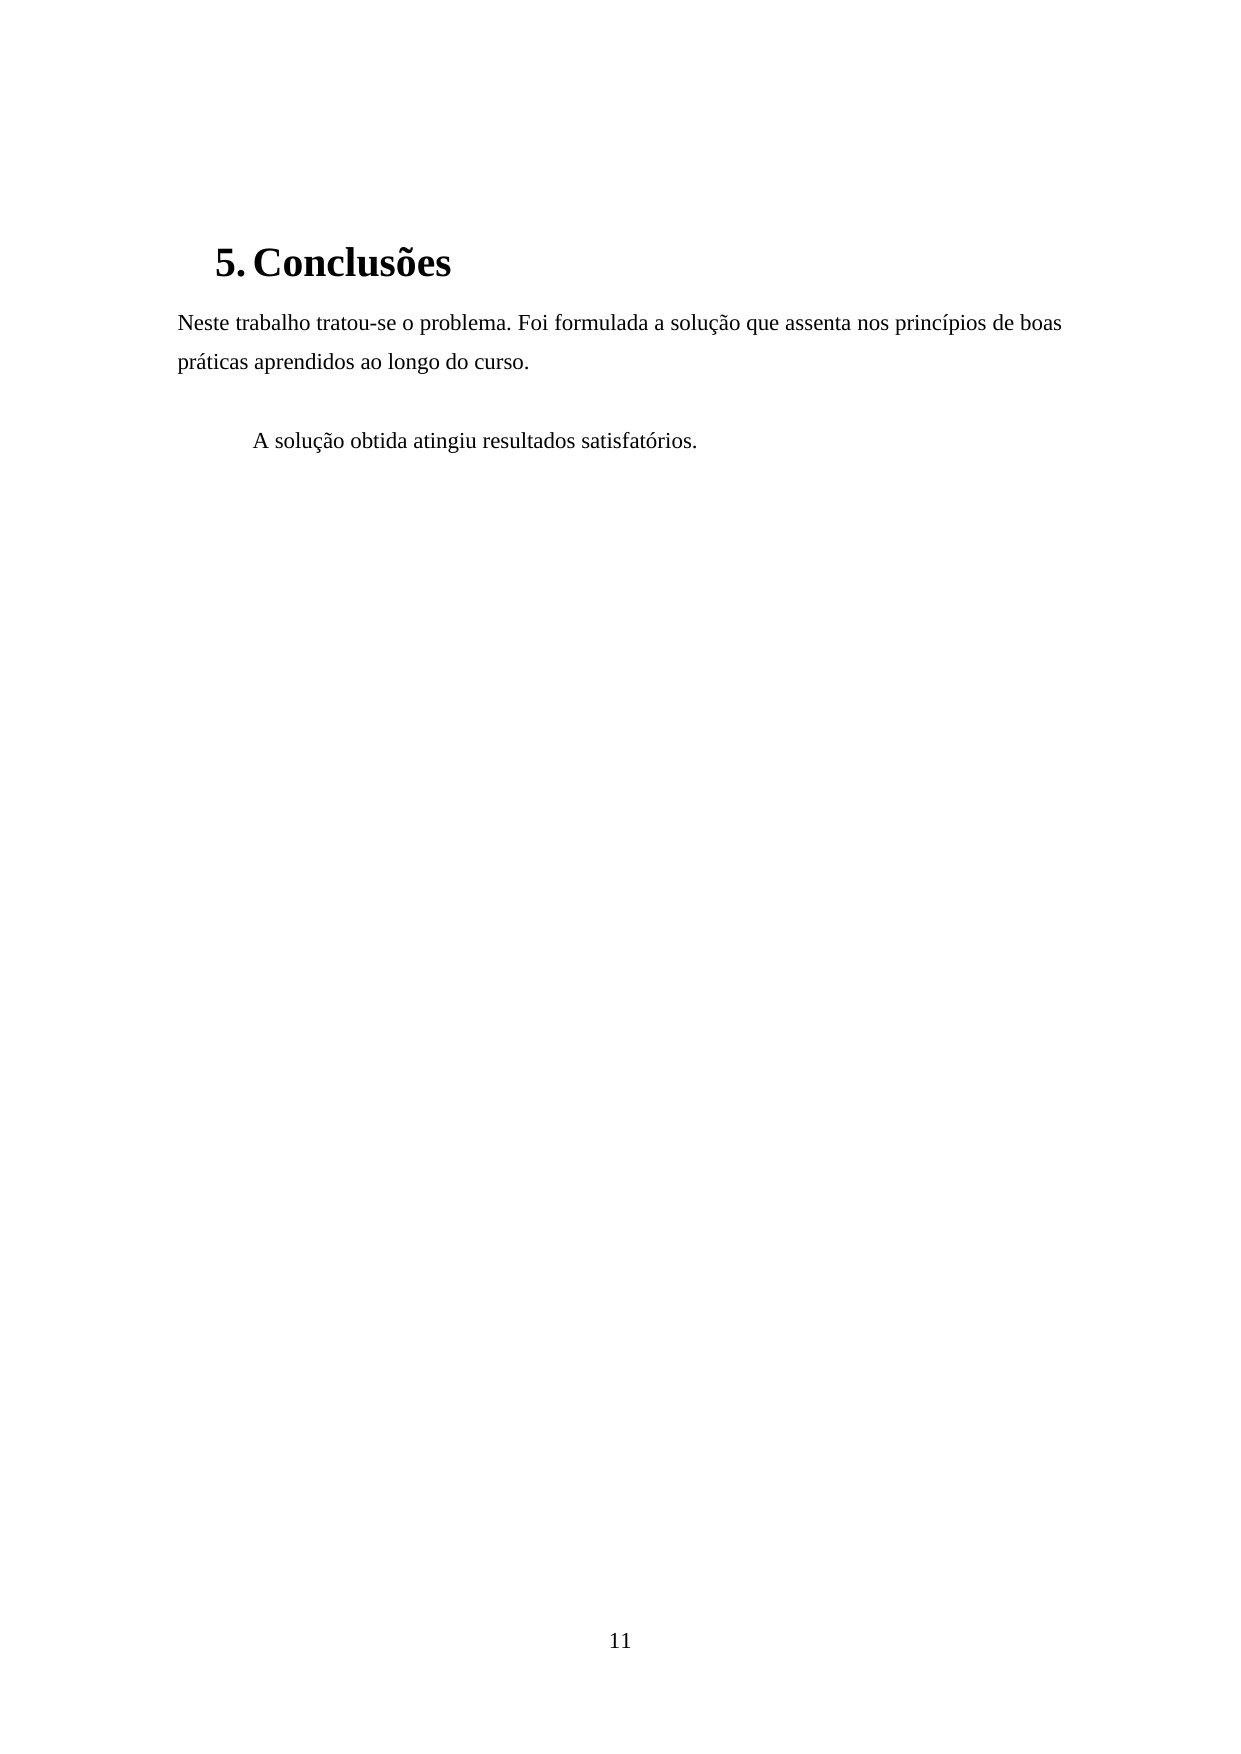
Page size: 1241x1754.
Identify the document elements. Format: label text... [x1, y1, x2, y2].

subtitle Conclusões [215, 237, 1063, 285]
list A solução obtida atingiu resultados satisfatórios. [252, 427, 1063, 454]
text Neste trabalho tratou-se o problema. Foi formulada a solução que assenta nos princípios de boas práticas aprendidos ao longo do curso. [177, 309, 1063, 375]
